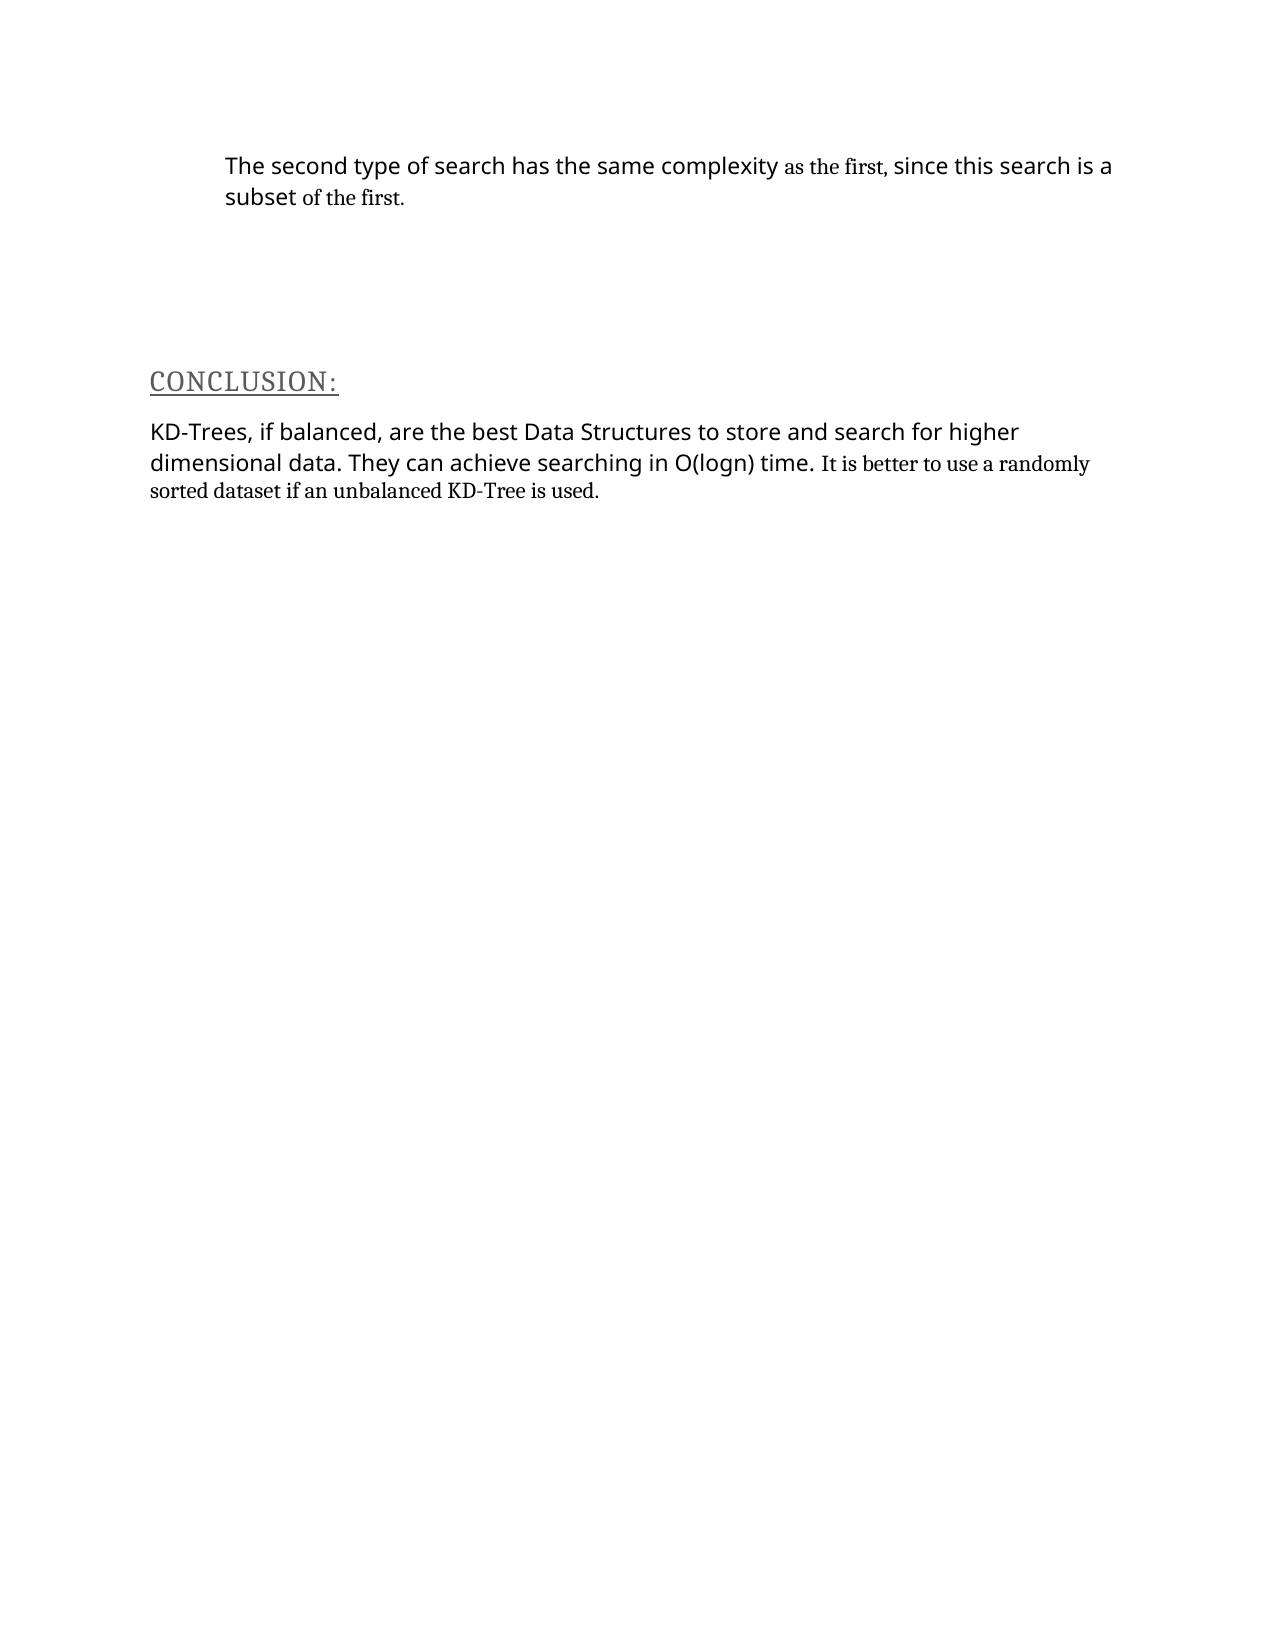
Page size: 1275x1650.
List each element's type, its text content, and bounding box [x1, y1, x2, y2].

text KD-Trees, if balanced, are the best Data Structures to store and search for higher dimensional data. They can achieve searching in O(logn) time. It is better to use a randomly sorted dataset if an unbalanced KD-Tree is used. [150, 416, 1125, 505]
text The second type of search has the same complexity as the first, since this search is a subset of the first. [225, 150, 1125, 212]
subtitle CONCLUSION: [150, 366, 1125, 399]
